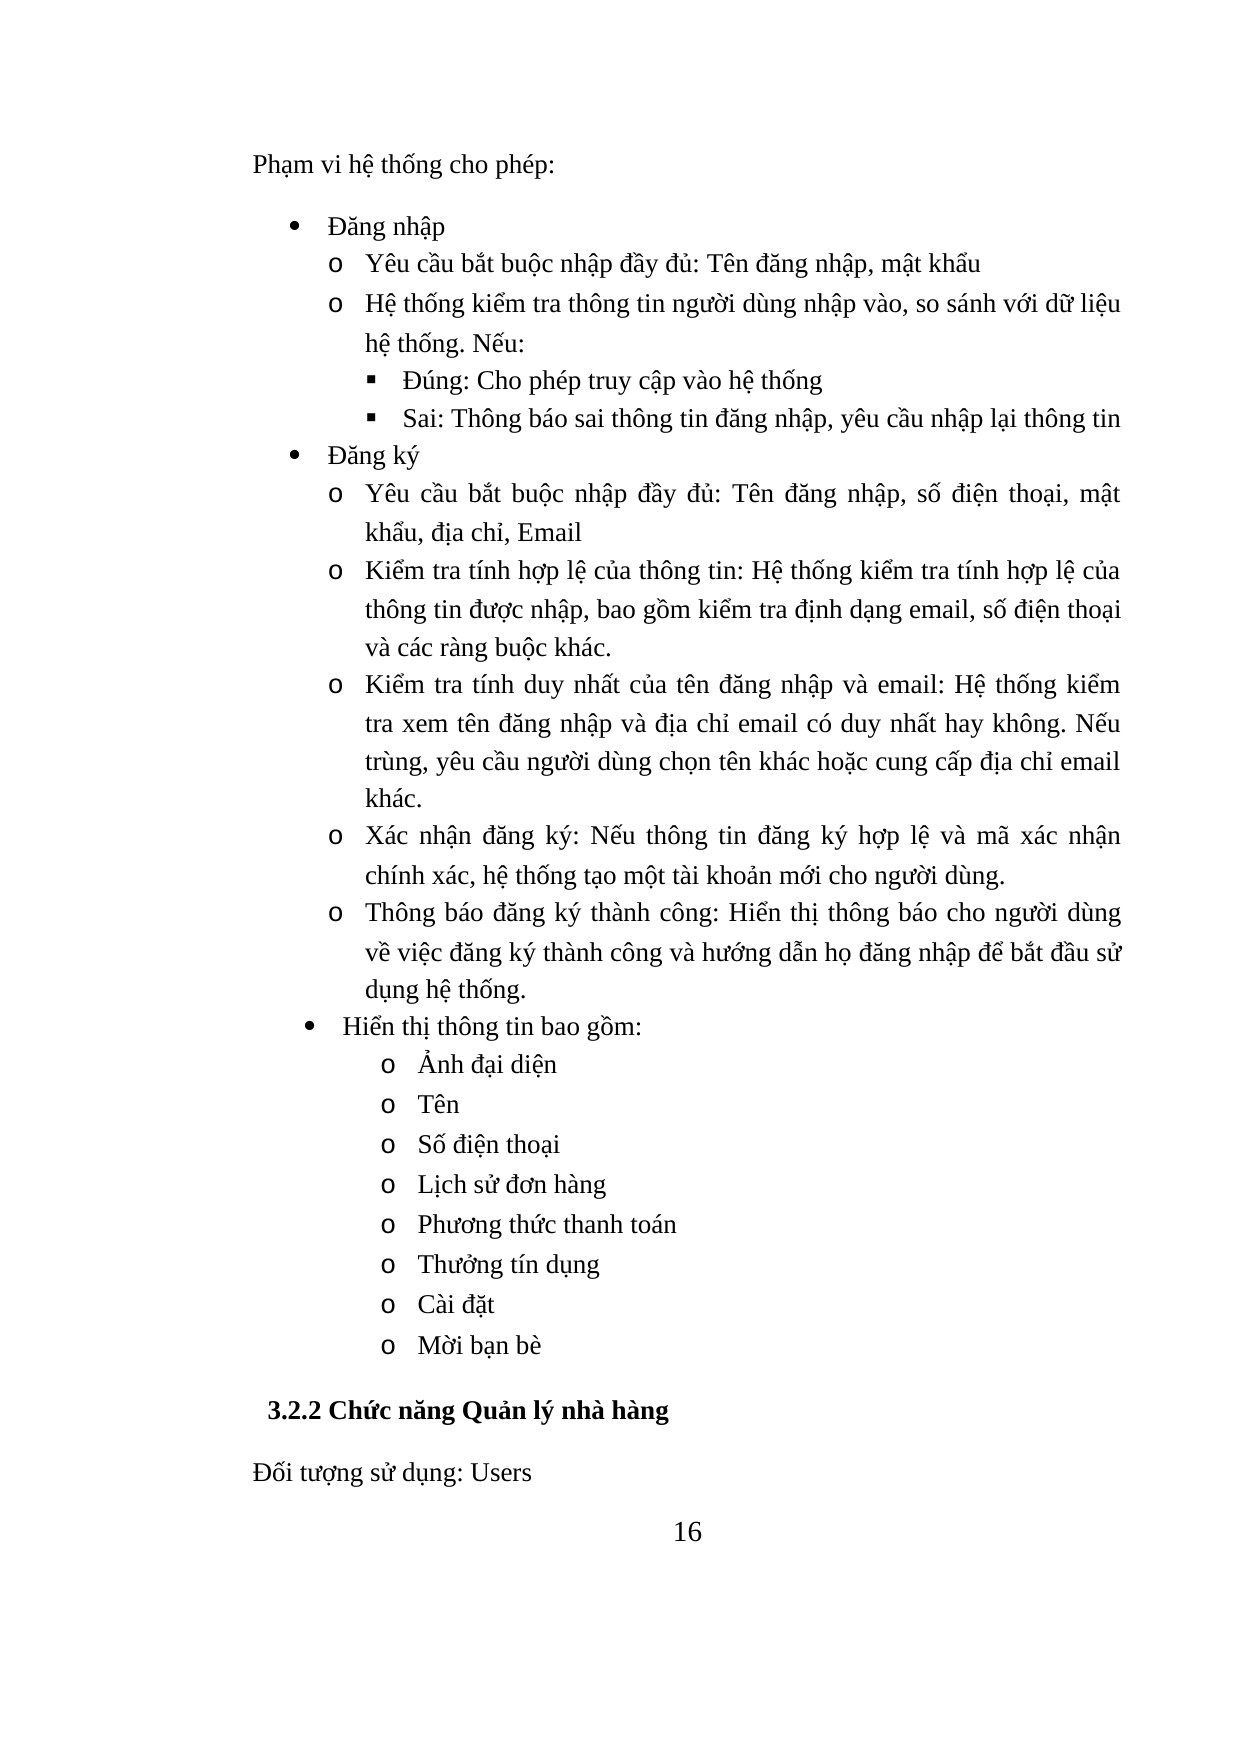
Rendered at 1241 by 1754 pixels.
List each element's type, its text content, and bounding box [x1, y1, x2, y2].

list Tên [380, 1088, 1122, 1122]
list Đăng ký [290, 439, 1122, 471]
list Phương thức thanh toán [380, 1208, 1122, 1242]
list Số điện thoại [380, 1128, 1122, 1162]
list Kiểm tra tính hợp lệ của thông tin: Hệ thống kiểm tra tính hợp lệ của thông tin được nhập, bao gồm kiểm tra định dạng email, số điện thoại và các ràng buộc khác. [327, 554, 1122, 662]
list Thưởng tín dụng [380, 1248, 1122, 1282]
text Đối tượng sử dụng: Users [252, 1456, 1122, 1487]
list Thông báo đăng ký thành công: Hiển thị thông báo cho người dùng về việc đăng ký thành công và hướng dẫn họ đăng nhập để bắt đầu sử dụng hệ thống. [327, 896, 1122, 1004]
list Xác nhận đăng ký: Nếu thông tin đăng ký hợp lệ và mã xác nhận chính xác, hệ thống tạo một tài khoản mới cho người dùng. [327, 819, 1122, 890]
list Ảnh đại diện [380, 1048, 1122, 1081]
subtitle 3.2.2 Chức năng Quản lý nhà hàng [267, 1394, 1122, 1425]
list Đúng: Cho phép truy cập vào hệ thống [365, 364, 1122, 396]
list Sai: Thông báo sai thông tin đăng nhập, yêu cầu nhập lại thông tin [365, 402, 1122, 433]
list Hệ thống kiểm tra thông tin người dùng nhập vào, so sánh với dữ liệu hệ thống. Nếu: [327, 288, 1122, 358]
text Phạm vi hệ thống cho phép: [252, 148, 1122, 179]
list Cài đặt [380, 1289, 1122, 1322]
list Yêu cầu bắt buộc nhập đầy đủ: Tên đăng nhập, mật khẩu [327, 247, 1122, 281]
list Đăng nhập [290, 210, 1122, 241]
list Kiểm tra tính duy nhất của tên đăng nhập và email: Hệ thống kiểm tra xem tên đăng nhập và địa chỉ email có duy nhất hay không. Nếu trùng, yêu cầu người dùng chọn tên khác hoặc cung cấp địa chỉ email khác. [327, 668, 1122, 813]
list Mời bạn bè [380, 1329, 1122, 1362]
list Lịch sử đơn hàng [380, 1168, 1122, 1202]
list Yêu cầu bắt buộc nhập đầy đủ: Tên đăng nhập, số điện thoại, mật khẩu, địa chỉ, Email [327, 477, 1122, 548]
list Hiển thị thông tin bao gồm: [305, 1011, 1122, 1042]
